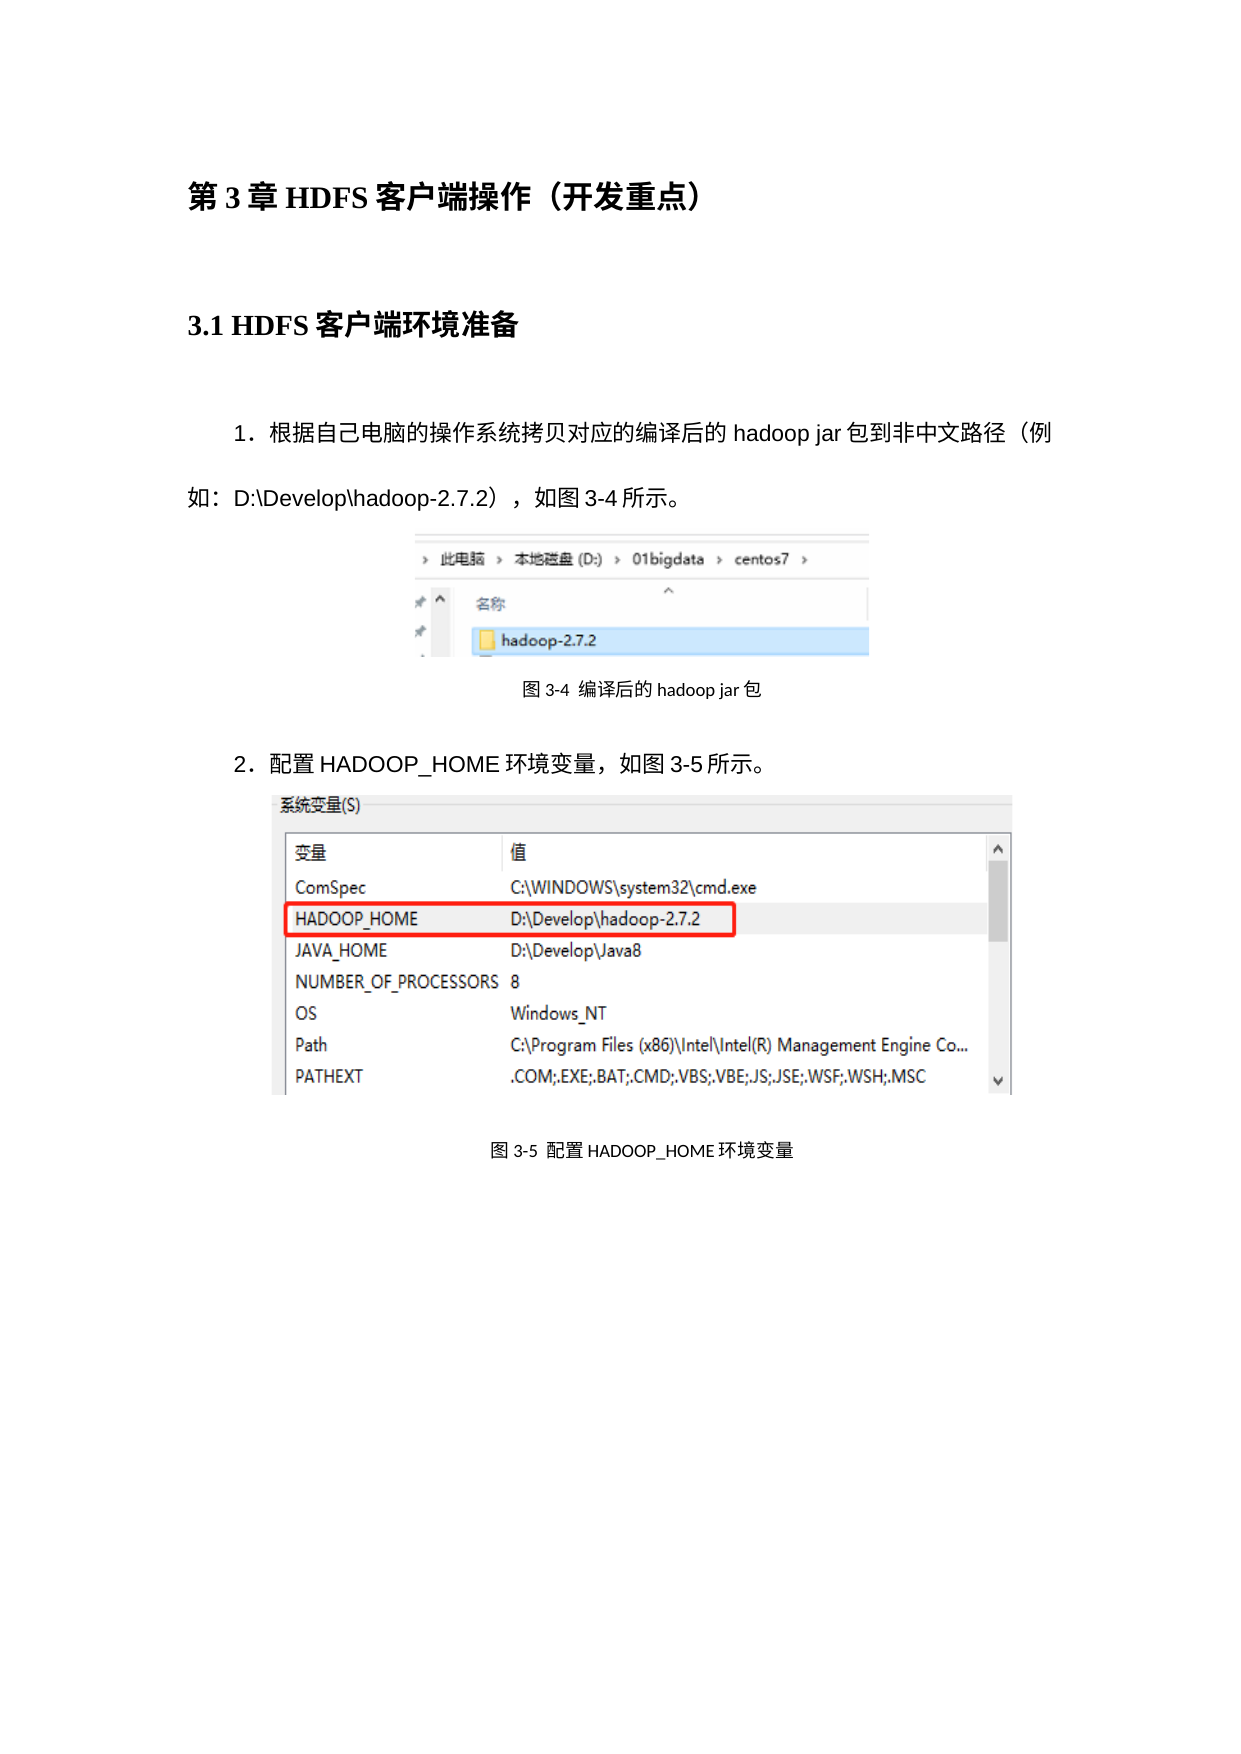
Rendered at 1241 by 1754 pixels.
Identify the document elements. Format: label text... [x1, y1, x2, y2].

picture [271, 795, 1013, 1095]
picture [414, 528, 870, 657]
text 图3-4 编译后的hadoop jar包 [187, 672, 1053, 704]
text 2．配置HADOOP_HOME环境变量，如图3-5所示。 [187, 731, 1053, 796]
text 图3-5 配置HADOOP_HOME环境变量 [187, 1133, 1053, 1166]
subtitle 3.1 HDFS客户端环境准备 [187, 290, 1053, 355]
text 1．根据自己电脑的操作系统拷贝对应的编译后的hadoop jar包到非中文路径（例如：D:\Develop\hadoop-2.7.2），如图3-4所示。 [187, 399, 1053, 529]
subtitle 第3章 HDFS客户端操作（开发重点） [187, 162, 1053, 227]
